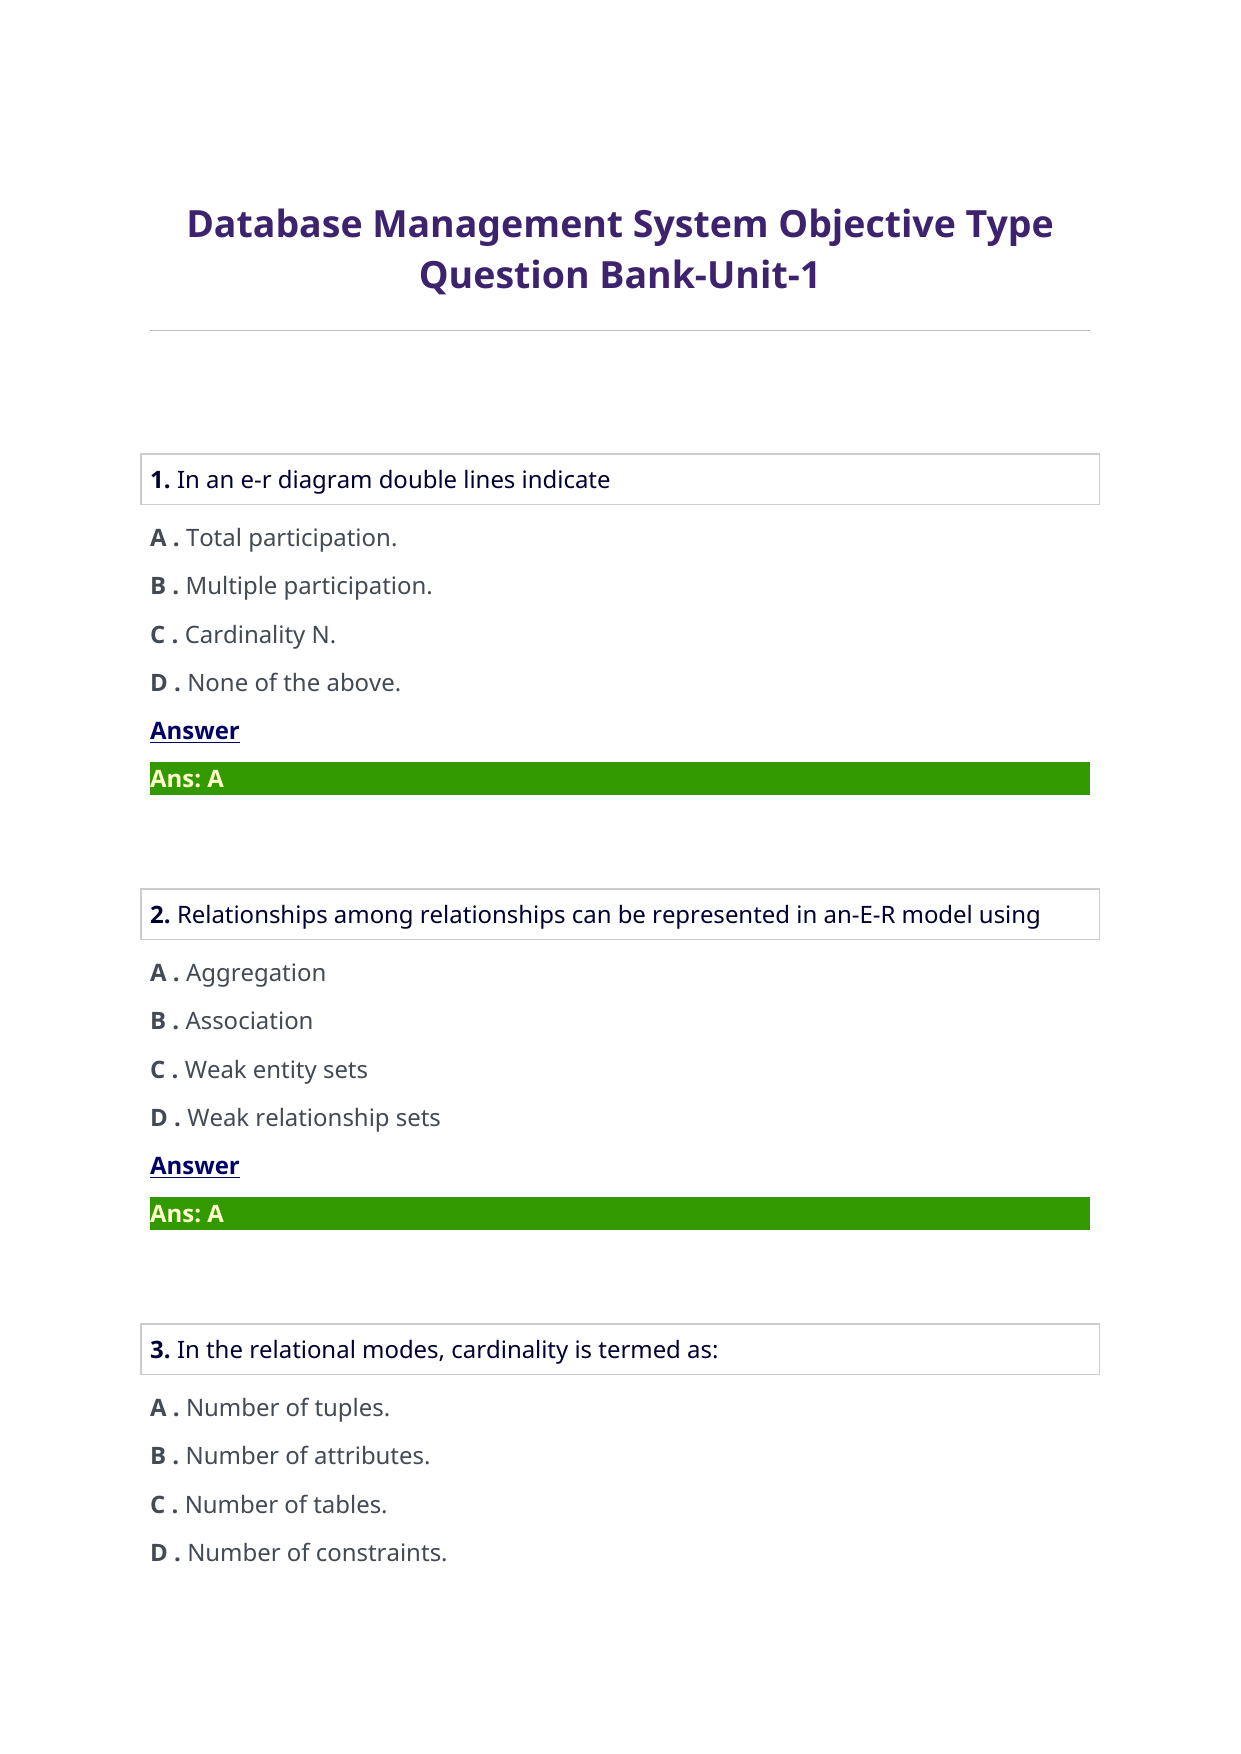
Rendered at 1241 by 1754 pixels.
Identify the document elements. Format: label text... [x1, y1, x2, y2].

text B . Number of attributes. [150, 1439, 1090, 1472]
text Ans: A [150, 1197, 1090, 1230]
text 2. Relationships among relationships can be represented in an-E-R model using [142, 890, 1099, 939]
text B . Association [150, 1004, 1090, 1037]
text 1. In an e-r diagram double lines indicate [142, 455, 1099, 504]
text C . Weak entity sets [150, 1052, 1090, 1085]
text C . Number of tables. [150, 1487, 1090, 1520]
text Answer [150, 714, 1090, 746]
text D . None of the above. [150, 666, 1090, 698]
text B . Multiple participation. [150, 569, 1090, 602]
text A . Total participation. [150, 521, 1090, 553]
text Ans: A [150, 762, 1090, 795]
text Answer [150, 1149, 1090, 1181]
text Database Management System Objective Type Question Bank-Unit-1 [150, 197, 1090, 299]
text A . Aggregation [150, 956, 1090, 988]
text D . Weak relationship sets [150, 1101, 1090, 1133]
text A . Number of tuples. [150, 1391, 1090, 1423]
text 3. In the relational modes, cardinality is termed as: [142, 1325, 1099, 1374]
text D . Number of constraints. [150, 1536, 1090, 1568]
text C . Cardinality N. [150, 617, 1090, 650]
